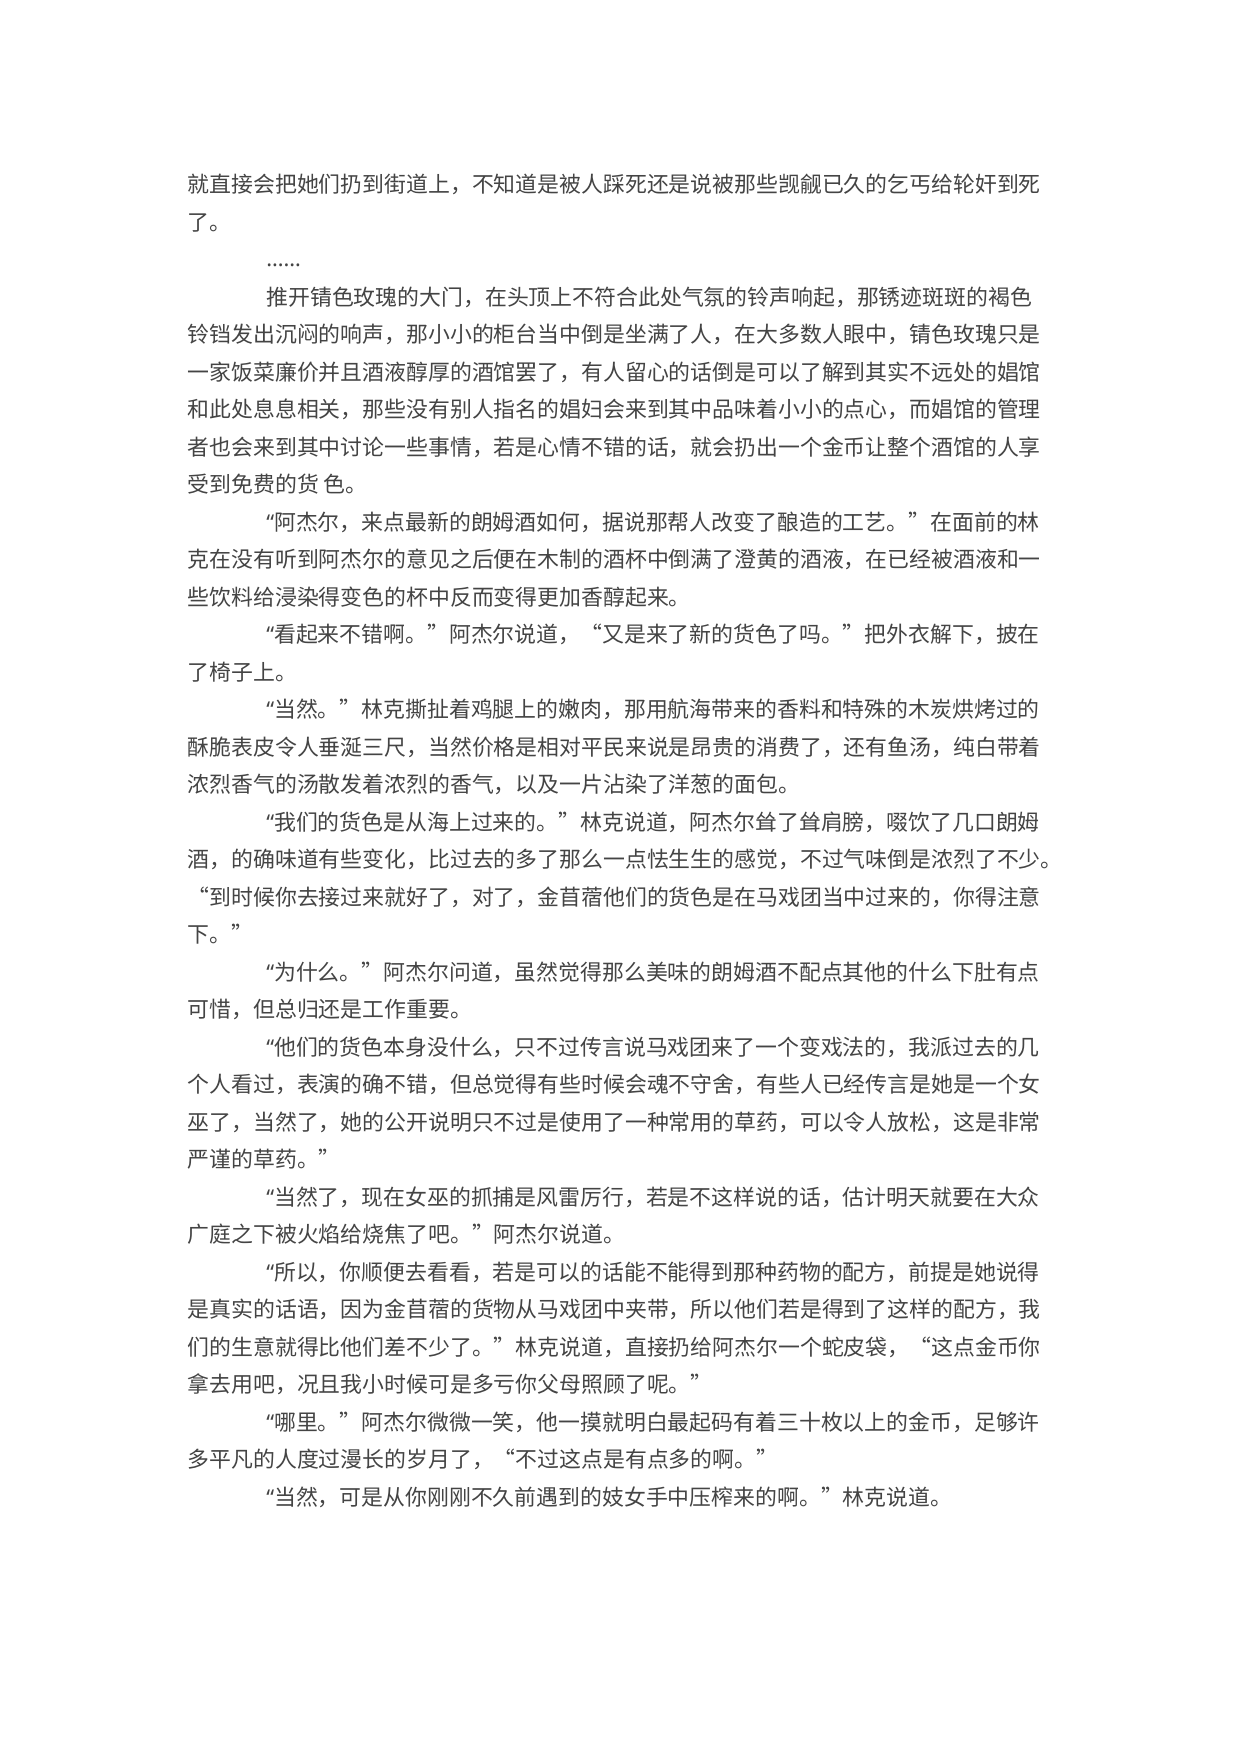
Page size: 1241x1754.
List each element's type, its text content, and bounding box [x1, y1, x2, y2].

text “他们的货色本身没什么，只不过传言说马戏团来了一个变戏法的，我派过去的几个人看过，表演的确不错，但总觉得有些时候会魂不守舍，有些人已经传言是她是一个女巫了，当然了，她的公开说明只不过是使用了一种常用的草药，可以令人放松，这是非常严谨的草药。”0 S1 D; u- k* j: P* t [187, 1027, 1053, 1177]
text “所以，你顺便去看看，若是可以的话能不能得到那种药物的配方，前提是她说得是真实的话语，因为金苜蓿的货物从马戏团中夹带，所以他们若是得到了这样的配方，我们的生意就得比他们差不少了。”林克说道，直接扔给阿杰尔一个蛇皮袋，“这点金币你拿去用吧，况且我小时候可是多亏你父母照顾了呢。” [187, 1252, 1053, 1402]
text 推开锖色玫瑰的大门，在头顶上不符合此处气氛的铃声响起，那锈迹斑斑的褐色铃铛发出沉闷的响声，那小小的柜台当中倒是坐满了人，在大多数人眼中，锖色玫瑰只是一家饭菜廉价并且酒液醇厚的酒馆罢了，有人留心的话倒是可以了解到其实不远处的娼馆和此处息息相关，那些没有别人指名的娼妇会来到其中品味着小小的点心，而娼馆的管理者也会来到其中讨论一些事情，若是心情不错的话，就会扔出一个金币让整个酒馆的人享受到免费的货 色。 [187, 277, 1053, 502]
text “看起来不错啊。”阿杰尔说道，“又是来了新的货色了吗。”把外衣解下，披在了椅子上。$ H! _. s7 a: v f8 Q$ F* k [187, 614, 1053, 689]
text “我们的货色是从海上过来的。”林克说道，阿杰尔耸了耸肩膀，啜饮了几口朗姆酒，的确味道有些变化，比过去的多了那么一点怯生生的感觉，不过气味倒是浓烈了不少。“到时候你去接过来就好了，对了，金苜蓿他们的货色是在马戏团当中过来的，你得注意下。” [187, 802, 1053, 952]
text …… [187, 239, 1053, 277]
text “当然，可是从你刚刚不久前遇到的妓女手中压榨来的啊。”林克说道。0 J& r3 S3 @/ x8 n/ Q0 t3 G) Q [187, 1477, 1053, 1552]
text “当然。”林克撕扯着鸡腿上的嫩肉，那用航海带来的香料和特殊的木炭烘烤过的酥脆表皮令人垂涎三尺，当然价格是相对平民来说是昂贵的消费了，还有鱼汤，纯白带着浓烈香气的汤散发着浓烈的香气，以及一片沾染了洋葱的面包。 [187, 689, 1053, 802]
text “阿杰尔，来点最新的朗姆酒如何，据说那帮人改变了酿造的工艺。”在面前的林克在没有听到阿杰尔的意见之后便在木制的酒杯中倒满了澄黄的酒液，在已经被酒液和一些饮料给浸染得变色的杯中反而变得更加香醇起来。! t, q! m' V& o& y f* N, @+ W" x [187, 502, 1053, 614]
text “哪里。”阿杰尔微微一笑，他一摸就明白最起码有着三十枚以上的金币，足够许多平凡的人度过漫长的岁月了，“不过这点是有点多的啊。”1 Z% U$ W8 {. l" @+ `2 @* X5 T [187, 1402, 1053, 1477]
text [187, 164, 1053, 239]
text “当然了，现在女巫的抓捕是风雷厉行，若是不这样说的话，估计明天就要在大众广庭之下被火焰给烧焦了吧。”阿杰尔说道。 [187, 1177, 1053, 1252]
text “为什么。”阿杰尔问道，虽然觉得那么美味的朗姆酒不配点其他的什么下肚有点可惜，但总归还是工作重要。 f }3 n# P3 L& _ m4 y [187, 952, 1053, 1027]
